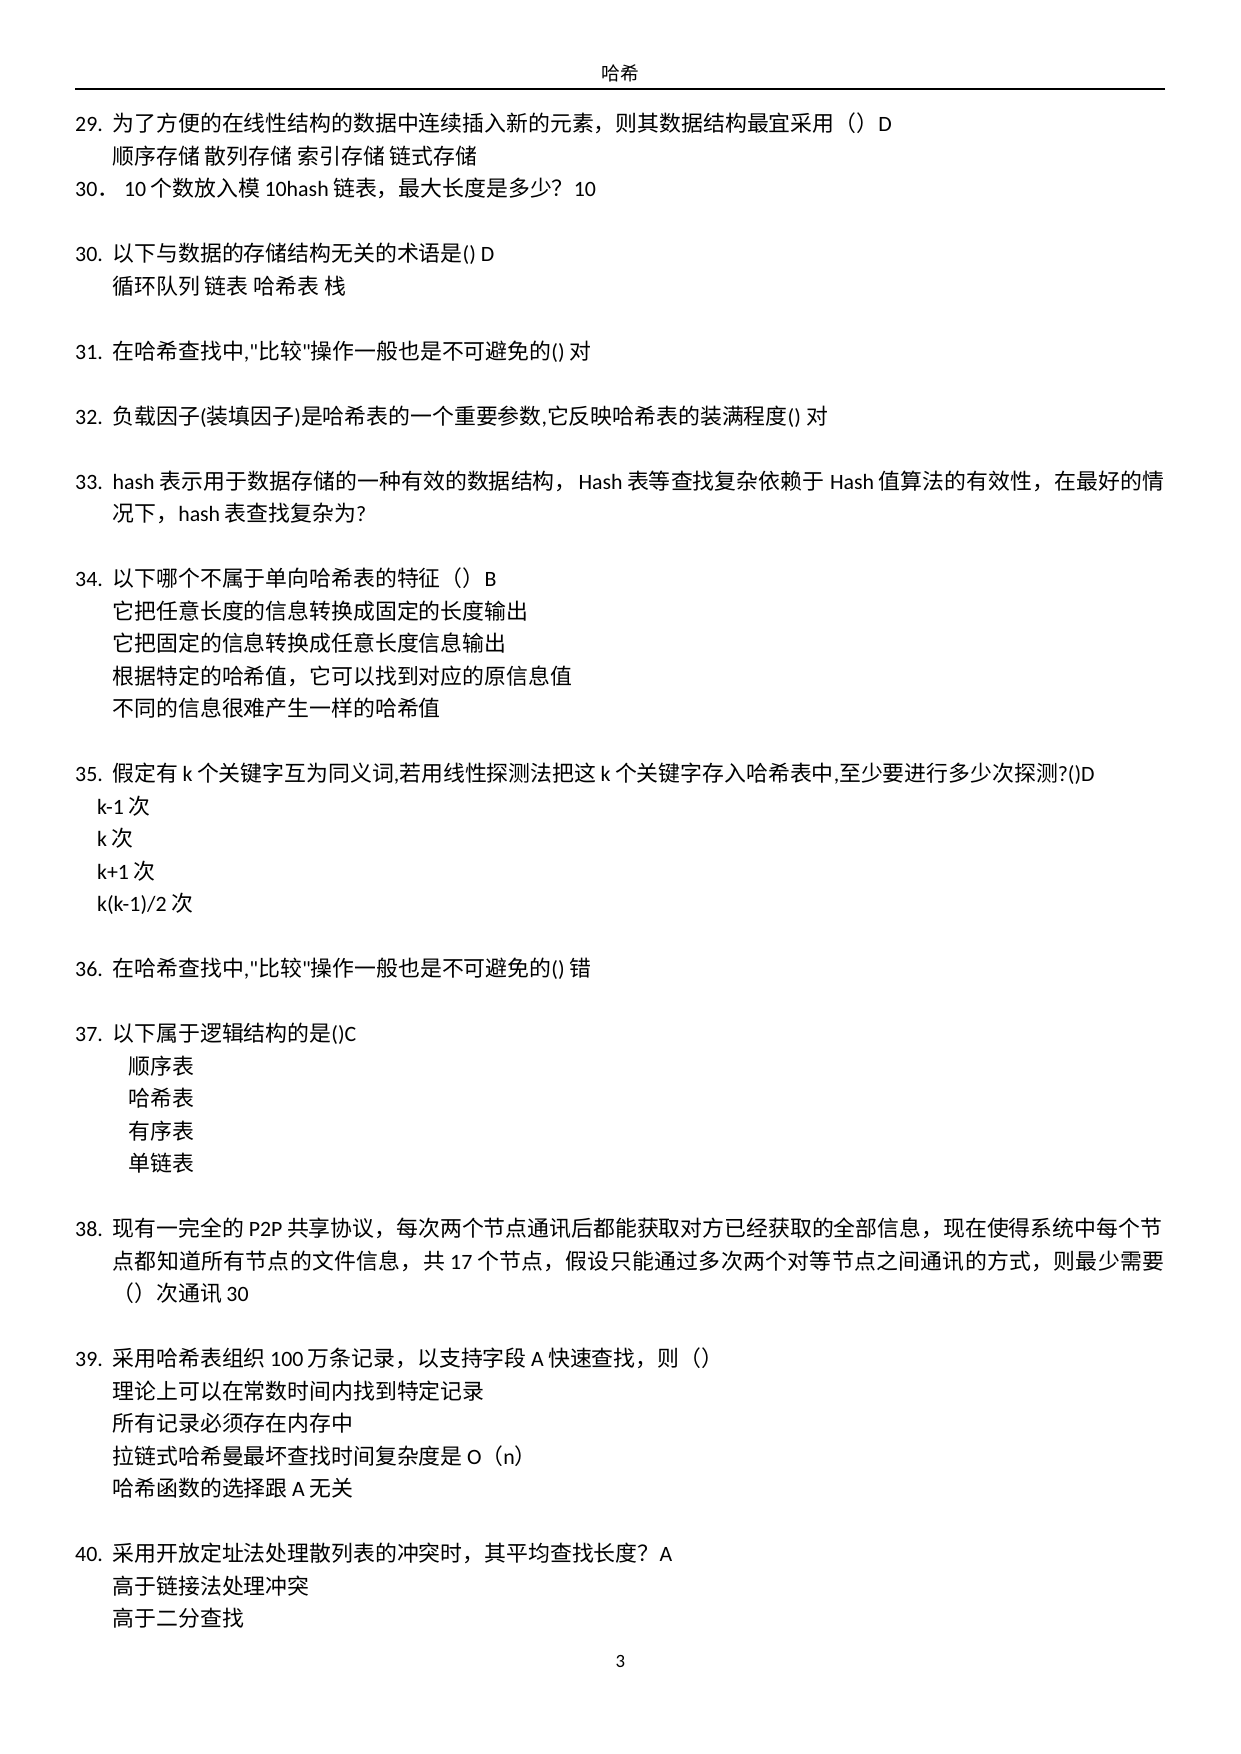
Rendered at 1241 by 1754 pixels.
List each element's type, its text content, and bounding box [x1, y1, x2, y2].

list hash表示用于数据存储的一种有效的数据结构，Hash表等查找复杂依赖于Hash值算法的有效性，在最好的情况下，hash表查找复杂为? [75, 463, 1165, 528]
list 顺序存储 散列存储 索引存储 链式存储 [112, 138, 1165, 171]
text k-1次 [97, 788, 1165, 821]
text 高于链接法处理冲突 [112, 1568, 1165, 1601]
list 单链表 [75, 1146, 1165, 1178]
text k(k-1)/2次 [97, 886, 1165, 918]
text 它把任意长度的信息转换成固定的长度输出 [112, 593, 1165, 626]
text 所有记录必须存在内存中 [112, 1406, 1165, 1438]
text 不同的信息很难产生一样的哈希值 [112, 691, 1165, 723]
list 在哈希查找中,"比较"操作一般也是不可避免的() 错 [75, 951, 1165, 983]
text 拉链式哈希曼最坏查找时间复杂度是O（n） [112, 1438, 1165, 1471]
text 30． 10个数放入模10hash链表，最大长度是多少？10 [75, 171, 1165, 203]
text 根据特定的哈希值，它可以找到对应的原信息值 [112, 658, 1165, 691]
text 它把固定的信息转换成任意长度信息输出 [112, 626, 1165, 658]
list 有序表 [75, 1113, 1165, 1146]
list 以下属于逻辑结构的是()C [75, 1016, 1165, 1048]
list 采用开放定址法处理散列表的冲突时，其平均查找长度？A [75, 1536, 1165, 1568]
text 理论上可以在常数时间内找到特定记录 [112, 1373, 1165, 1406]
text k次 [97, 821, 1165, 853]
list 循环队列 链表 哈希表 栈 [112, 268, 1165, 301]
list 以下哪个不属于单向哈希表的特征（）B [75, 561, 1165, 593]
list 哈希表 [75, 1081, 1165, 1113]
text k+1次 [97, 853, 1165, 886]
text 哈希函数的选择跟A无关 [112, 1471, 1165, 1503]
list 负载因子(装填因子)是哈希表的一个重要参数,它反映哈希表的装满程度() 对 [75, 398, 1165, 431]
text 高于二分查找 [112, 1601, 1165, 1633]
list 在哈希查找中,"比较"操作一般也是不可避免的() 对 [75, 333, 1165, 366]
list 顺序表 [75, 1048, 1165, 1081]
list 为了方便的在线性结构的数据中连续插入新的元素，则其数据结构最宜采用（）D [75, 106, 1165, 138]
list 以下与数据的存储结构无关的术语是() D [75, 236, 1165, 268]
list 采用哈希表组织100万条记录，以支持字段A快速查找，则（） [75, 1341, 1165, 1373]
list 假定有k个关键字互为同义词,若用线性探测法把这k个关键字存入哈希表中,至少要进行多少次探测?()D [75, 756, 1165, 788]
list 现有一完全的P2P共享协议，每次两个节点通讯后都能获取对方已经获取的全部信息，现在使得系统中每个节点都知道所有节点的文件信息，共17个节点，假设只能通过多次两个对等节点之间通讯的方式，则最少需要（）次通讯30 [75, 1211, 1165, 1308]
